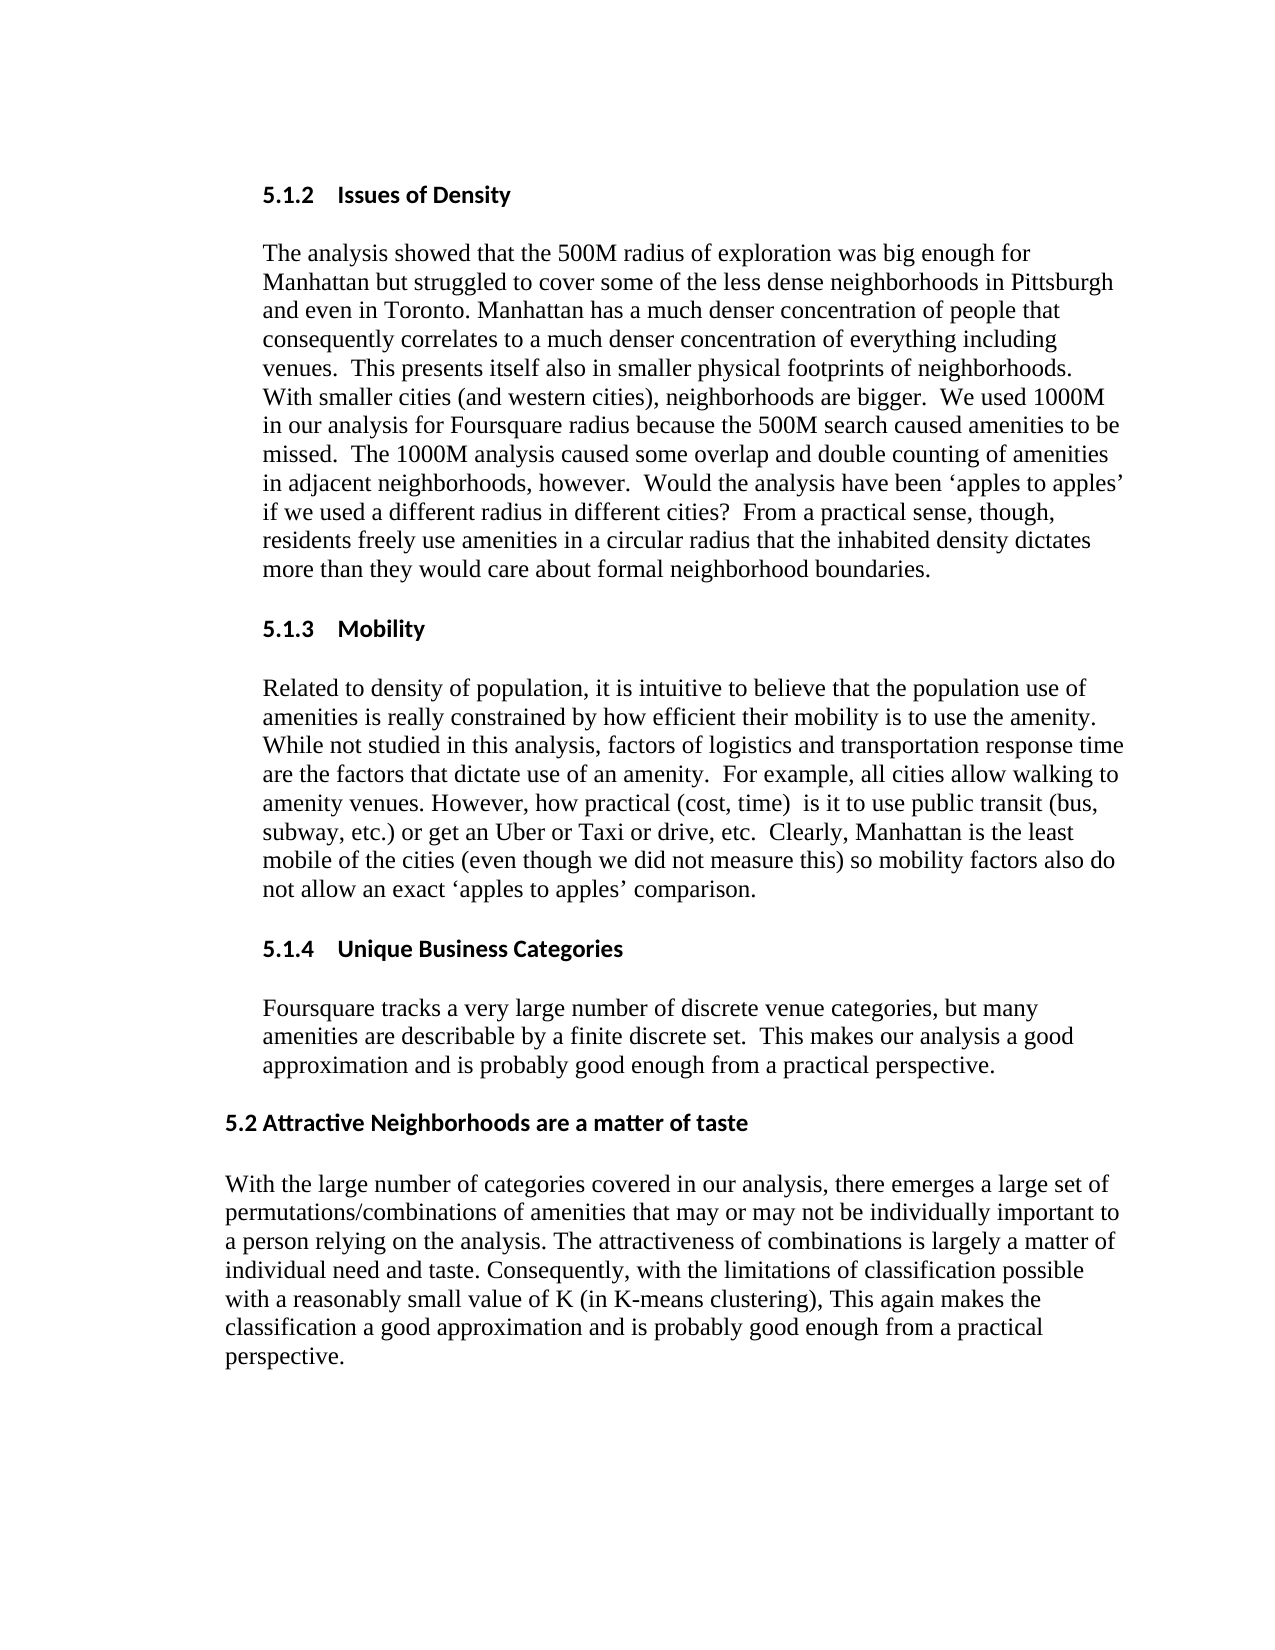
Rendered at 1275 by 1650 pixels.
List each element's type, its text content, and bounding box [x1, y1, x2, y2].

text The analysis showed that the 500M radius of exploration was big enough for Manhattan but struggled to cover some of the less dense neighborhoods in Pittsburgh and even in Toronto. Manhattan has a much denser concentration of people that consequently correlates to a much denser concentration of everything including venues. This presents itself also in smaller physical footprints of neighborhoods. With smaller cities (and western cities), neighborhoods are bigger. We used 1000M in our analysis for Foursquare radius because the 500M search caused amenities to be missed. The 1000M analysis caused some overlap and double counting of amenities in adjacent neighborhoods, however. Would the analysis have been ‘apples to apples’ if we used a different radius in different cities? From a practical sense, though, residents freely use amenities in a circular radius that the inhabited density dictates more than they would care about formal neighborhood boundaries. [262, 238, 1125, 583]
text Related to density of population, it is intuitive to believe that the population use of amenities is really constrained by how efficient their mobility is to use the amenity. While not studied in this analysis, factors of logistics and transportation response time are the factors that dictate use of an amenity. For example, all cities allow walking to amenity venues. However, how practical (cost, time) is it to use public transit (bus, subway, etc.) or get an Uber or Taxi or drive, etc. Clearly, Manhattan is the least mobile of the cities (even though we did not measure this) so mobility factors also do not allow an exact ‘apples to apples’ comparison. [262, 673, 1125, 903]
text Foursquare tracks a very large number of discrete venue categories, but many amenities are describable by a finite discrete set. This makes our analysis a good approximation and is probably good enough from a practical perspective. [262, 993, 1125, 1079]
list Issues of Density [262, 179, 1125, 209]
list Mobility [262, 613, 1125, 644]
list Unique Business Categories [262, 933, 1125, 964]
text With the large number of categories covered in our analysis, there emerges a large set of permutations/combinations of amenities that may or may not be individually important to a person relying on the analysis. The attractiveness of combinations is largely a matter of individual need and taste. Consequently, with the limitations of classification possible with a reasonably small value of K (in K-means clustering), This again makes the classification a good approximation and is probably good enough from a practical perspective. [225, 1169, 1125, 1370]
list Attractive Neighborhoods are a matter of taste [225, 1108, 1125, 1138]
